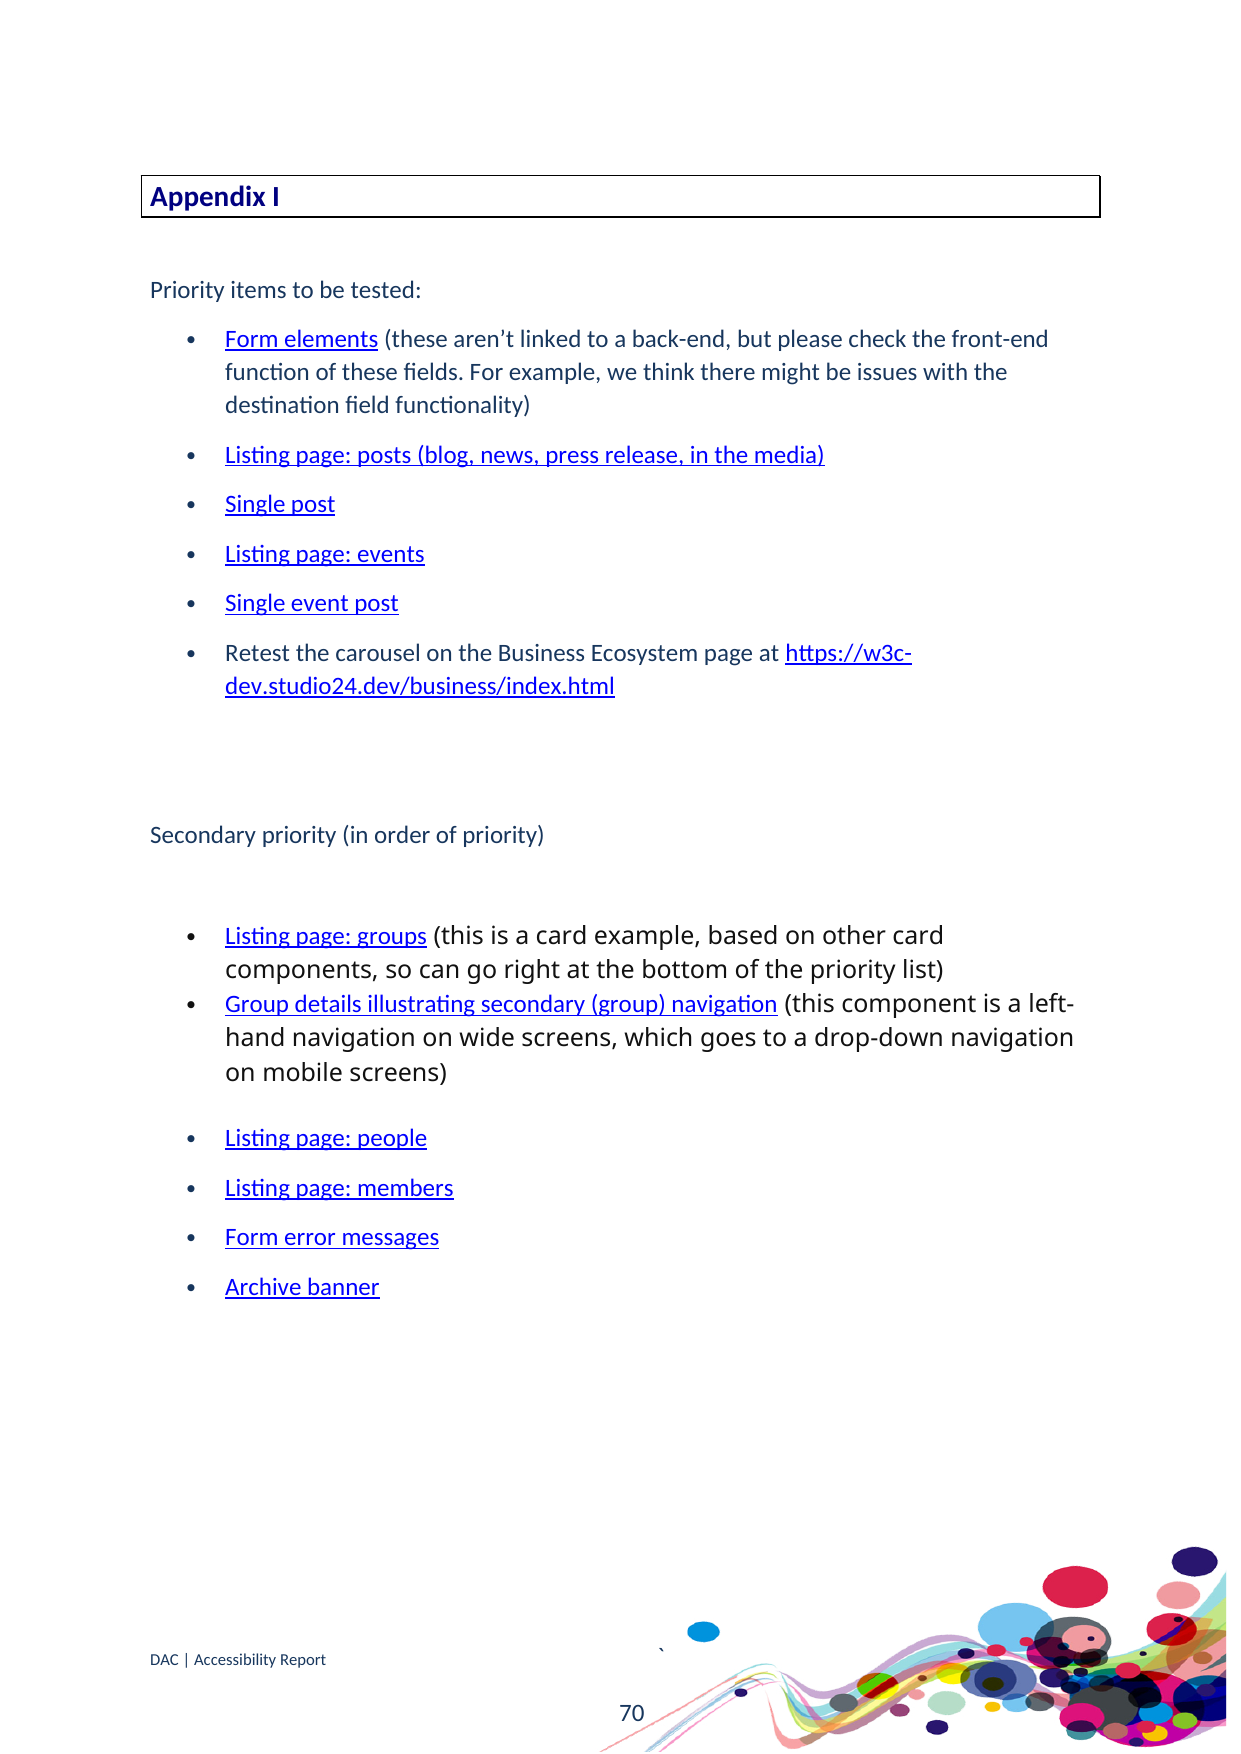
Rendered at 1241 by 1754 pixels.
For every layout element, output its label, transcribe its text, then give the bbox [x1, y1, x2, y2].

list Form error messages [187, 1221, 1090, 1252]
list Single post [187, 488, 1090, 519]
picture [588, 1530, 1227, 1752]
list Listing page: groups (this is a card example, based on other card components, so can go right at the bottom of the priority list) [187, 918, 1090, 986]
text Secondary priority (in order of priority) [150, 819, 1090, 849]
list Listing page: people [187, 1122, 1090, 1153]
list Listing page: posts (blog, news, press release, in the media) [187, 439, 1090, 469]
text Priority items to be tested: [150, 274, 1090, 304]
list Archive banner [187, 1271, 1090, 1302]
list Group details illustrating secondary (group) navigation (this component is a left-hand navigation on wide screens, which goes to a drop-down navigation on mobile screens) [187, 986, 1090, 1088]
list Listing page: members [187, 1172, 1090, 1202]
list Single event post [187, 587, 1090, 618]
list Listing page: events [187, 538, 1090, 568]
list Retest the carousel on the Business Ecosystem page at https://w3c-dev.studio24.dev/business/index.html [187, 637, 1090, 701]
list Form elements (these aren’t linked to a back-end, but please check the front-end function of these fields. For example, we think there might be issues with the destination field functionality) [187, 323, 1090, 420]
subtitle Appendix I [142, 176, 1099, 216]
